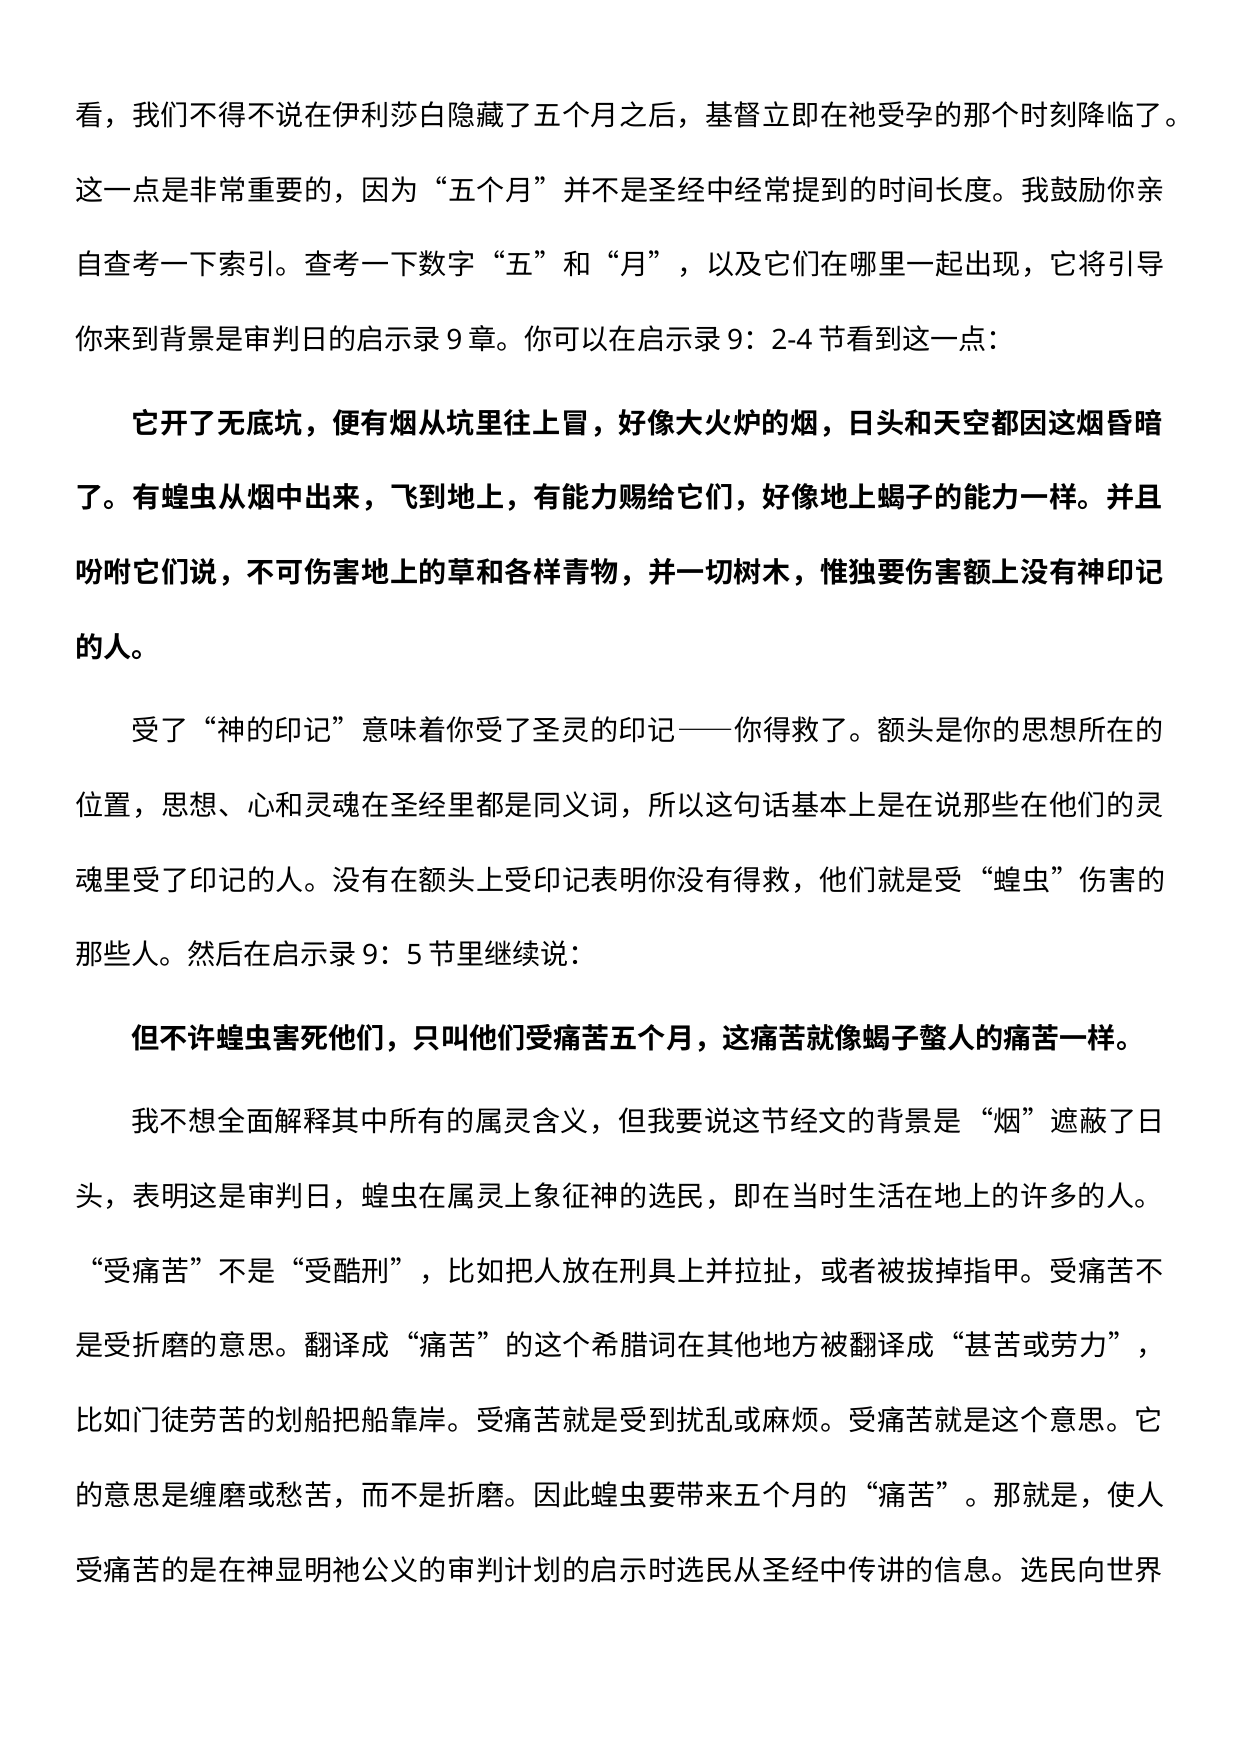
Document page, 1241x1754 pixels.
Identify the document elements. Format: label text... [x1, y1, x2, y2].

text 受了“神的印记”意味着你受了圣灵的印记——你得救了。额头是你的思想所在的位置，思想、心和灵魂在圣经里都是同义词，所以这句话基本上是在说那些在他们的灵魂里受了印记的人。没有在额头上受印记表明你没有得救，他们就是受“蝗虫”伤害的那些人。然后在启示录9：5节里继续说： [75, 696, 1165, 985]
text 它开了无底坑，便有烟从坑里往上冒，好像大火炉的烟，日头和天空都因这烟昏暗了。有蝗虫从烟中出来，飞到地上，有能力赐给它们，好像地上蝎子的能力一样。并且吩咐它们说，不可伤害地上的草和各样青物，并一切树木，惟独要伤害额上没有神印记的人。 [75, 388, 1165, 677]
text 但不许蝗虫害死他们，只叫他们受痛苦五个月，这痛苦就像蝎子螫人的痛苦一样。 [75, 1003, 1165, 1068]
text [75, 1087, 1165, 1600]
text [75, 81, 1165, 370]
